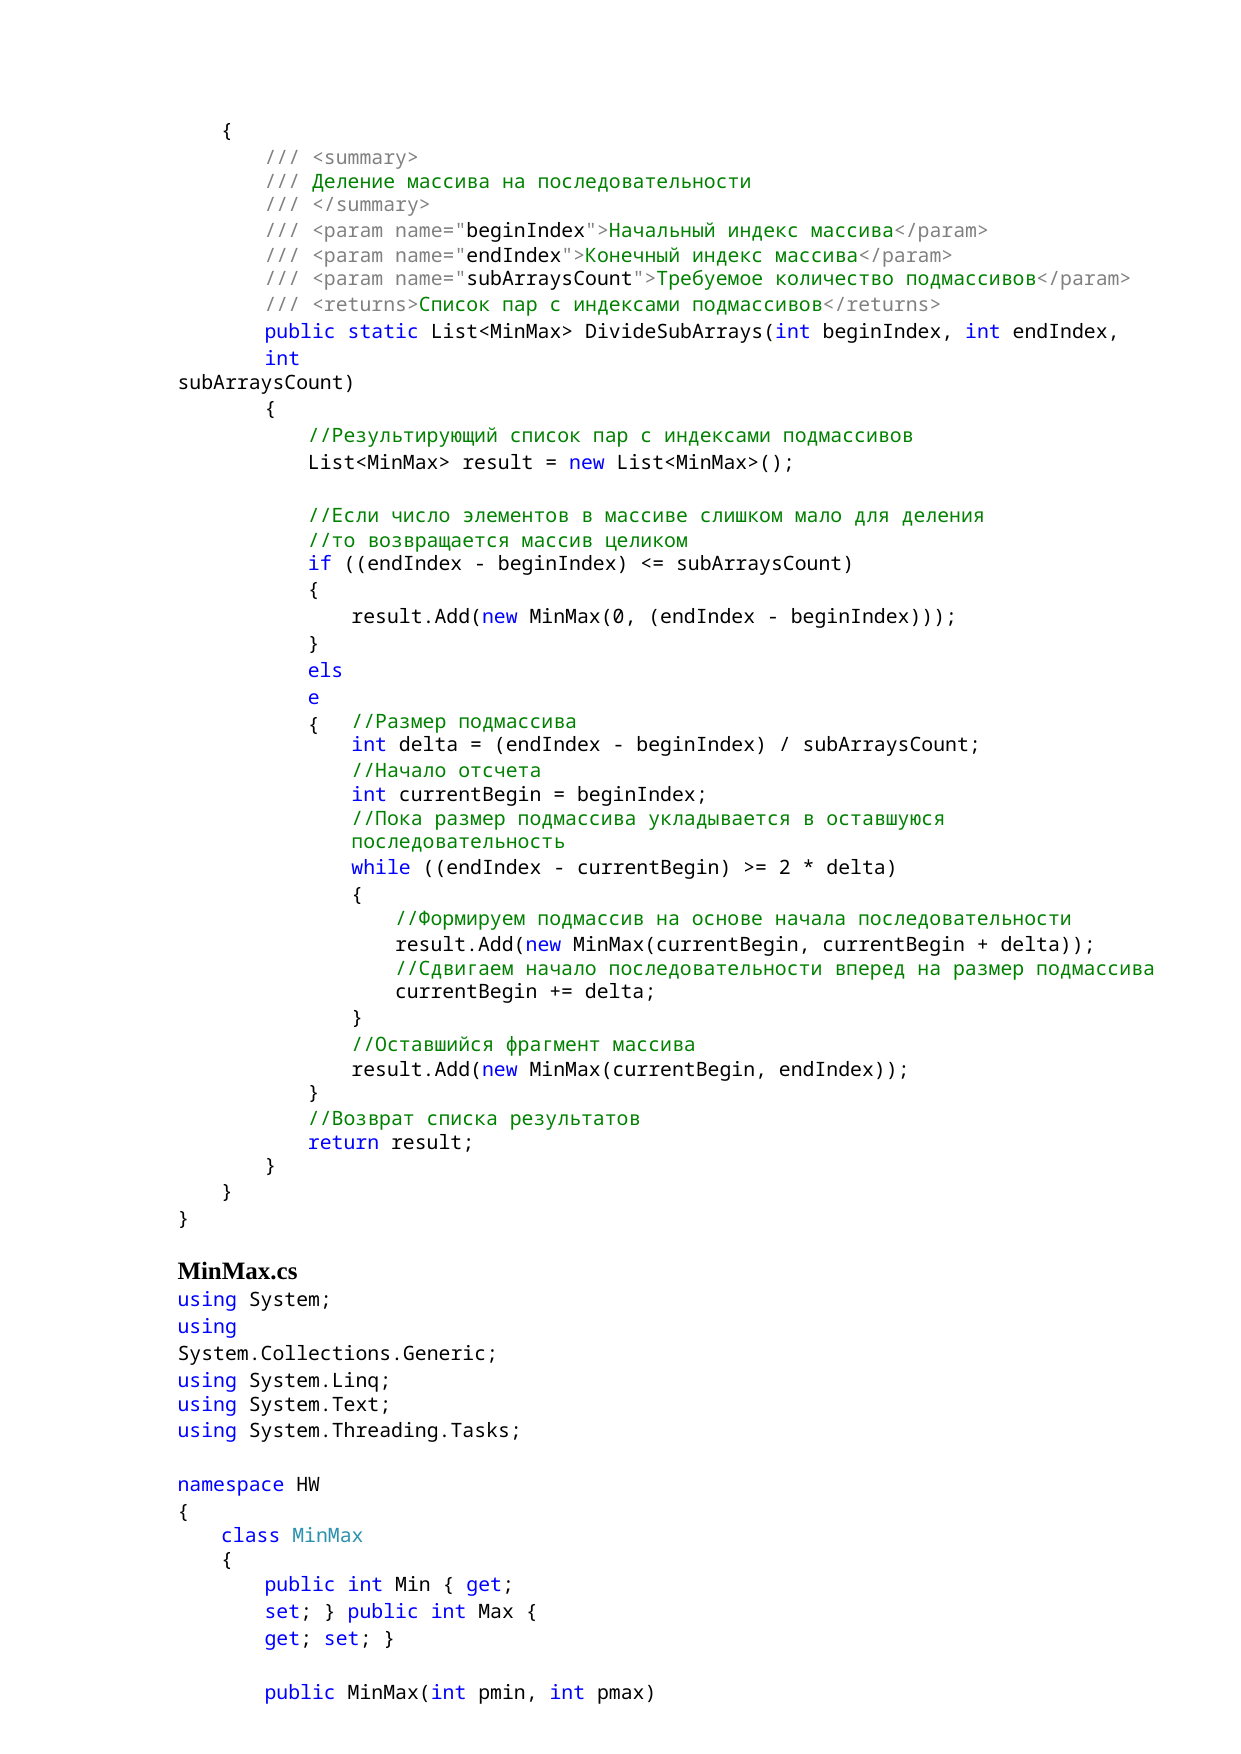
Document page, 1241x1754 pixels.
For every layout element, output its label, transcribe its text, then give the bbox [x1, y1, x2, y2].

text { [308, 575, 1163, 602]
text else [308, 656, 351, 710]
text //Формируем подмассив на основе начала последовательности [395, 907, 1163, 930]
text using System; [177, 1285, 1163, 1312]
text } [221, 1177, 1163, 1204]
text //Пока размер подмассива укладывается в оставшуюся последовательность [353, 807, 1163, 853]
text } [351, 1003, 1163, 1030]
text //Если число элементов в массиве слишком мало для деления [308, 502, 1163, 529]
text //Размер подмассива [353, 710, 1163, 733]
text result.Add(new MinMax(currentBegin, currentBegin + delta)); [395, 930, 1163, 957]
text /// <param name="subArraysCount">Требуемое количество подмассивов</param> [264, 267, 1163, 290]
text //Начало отсчета [353, 756, 1163, 783]
text /// </summary> [264, 193, 1163, 216]
text } [308, 1081, 1163, 1104]
text result.Add(new MinMax(0, (endIndex - beginIndex))); [353, 602, 1163, 629]
text /// <param name="endIndex">Конечный индекс массива</param> [264, 243, 1163, 267]
text public static List<MinMax> DivideSubArrays(int beginIndex, int endIndex, int [264, 317, 1163, 371]
text using System.Threading.Tasks; [177, 1417, 1163, 1443]
text /// <returns>Список пар с индексами подмассивов</returns> [264, 290, 1163, 317]
text /// <summary> [264, 143, 1163, 170]
text //Оставшийся фрагмент массива [351, 1031, 1163, 1057]
text class MinMax [221, 1524, 1163, 1547]
text //Результирующий список пар с индексами подмассивов [308, 421, 1163, 448]
text { [264, 394, 1163, 421]
text result.Add(new MinMax(currentBegin, endIndex)); [351, 1058, 1163, 1081]
text //то возвращается массив целиком [308, 529, 1163, 552]
text { [221, 1547, 1163, 1571]
text public MinMax(int pmin, int pmax) [264, 1678, 1163, 1706]
text /// <param name="beginIndex">Начальный индекс массива</param> [264, 217, 1163, 243]
text public int Min { get; set; } public int Max { get; set; } [264, 1571, 571, 1652]
text using System.Collections.Generic; using System.Linq; [177, 1312, 536, 1393]
text { [308, 710, 351, 737]
text while ((endIndex - currentBegin) >= 2 * delta) [353, 853, 1163, 880]
text { [221, 116, 1163, 143]
text int delta = (endIndex - beginIndex) / subArraysCount; [353, 733, 1163, 756]
text if ((endIndex - beginIndex) <= subArraysCount) [308, 552, 1163, 575]
text { [177, 1497, 1163, 1524]
text } [264, 1154, 1163, 1177]
text subArraysCount) [177, 371, 1163, 394]
text //Сдвигаем начало последовательности вперед на размер подмассива [395, 957, 1163, 980]
text currentBegin += delta; [395, 980, 1163, 1003]
text { [353, 880, 1163, 907]
subtitle MinMax.cs [177, 1256, 1163, 1285]
text namespace HW [177, 1470, 1163, 1497]
text List<MinMax> result = new List<MinMax>(); [308, 448, 1163, 475]
text return result; [308, 1131, 1163, 1154]
text /// Деление массива на последовательности [264, 170, 1163, 193]
text } [308, 629, 351, 656]
text //Возврат списка результатов [308, 1104, 1163, 1131]
text } [177, 1204, 1163, 1231]
text using System.Text; [177, 1393, 1163, 1416]
text int currentBegin = beginIndex; [353, 783, 1163, 807]
